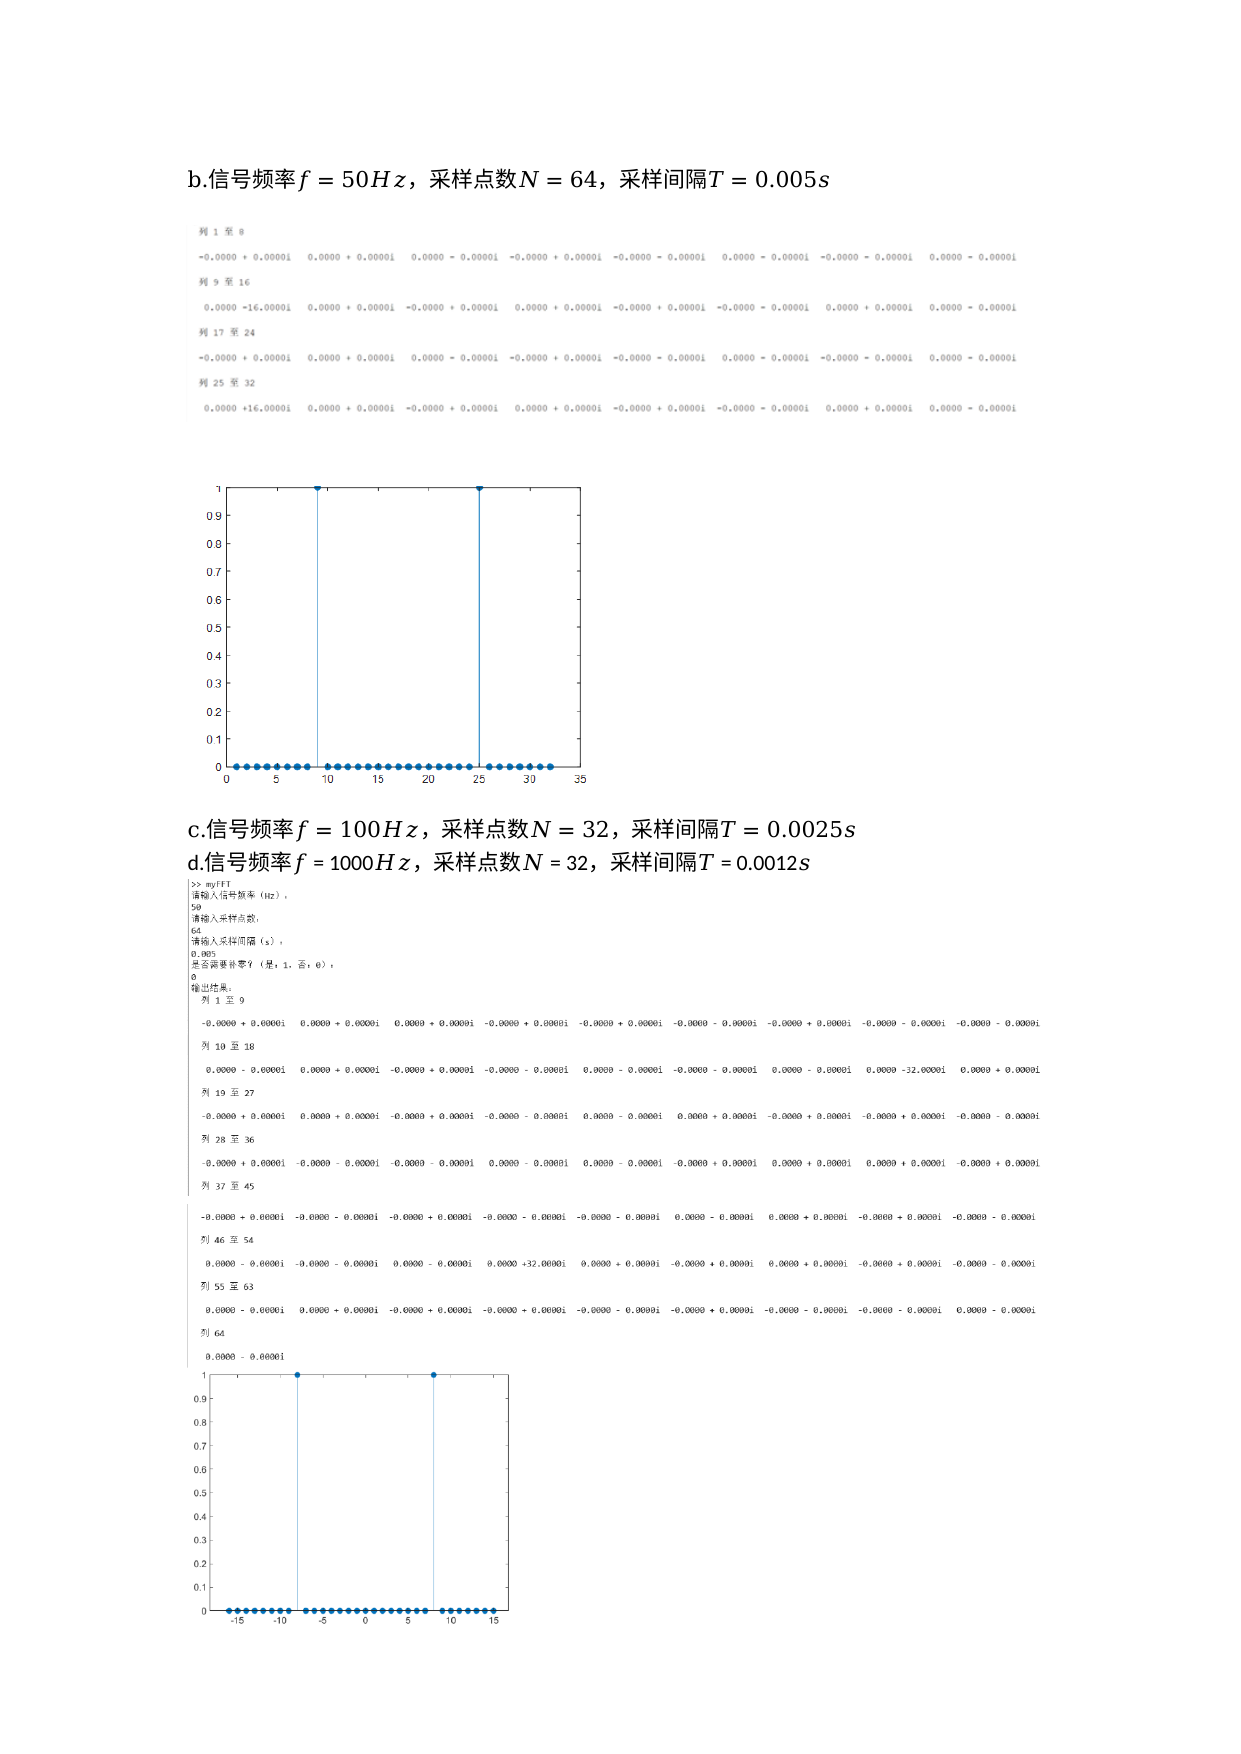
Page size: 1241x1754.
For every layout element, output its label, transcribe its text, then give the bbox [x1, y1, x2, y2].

text b.信号频率𝑓 = 50𝐻𝑧，采样点数𝑁 = 64，采样间隔𝑇 = 0.005𝑠 [187, 162, 1053, 194]
picture [187, 1204, 1053, 1625]
text d.信号频率𝑓 = 1000𝐻𝑧，采样点数𝑁 = 32，采样间隔𝑇 = 0.0012𝑠 [187, 844, 1053, 877]
picture [203, 486, 587, 784]
picture [187, 879, 1053, 1196]
picture [186, 225, 1045, 422]
